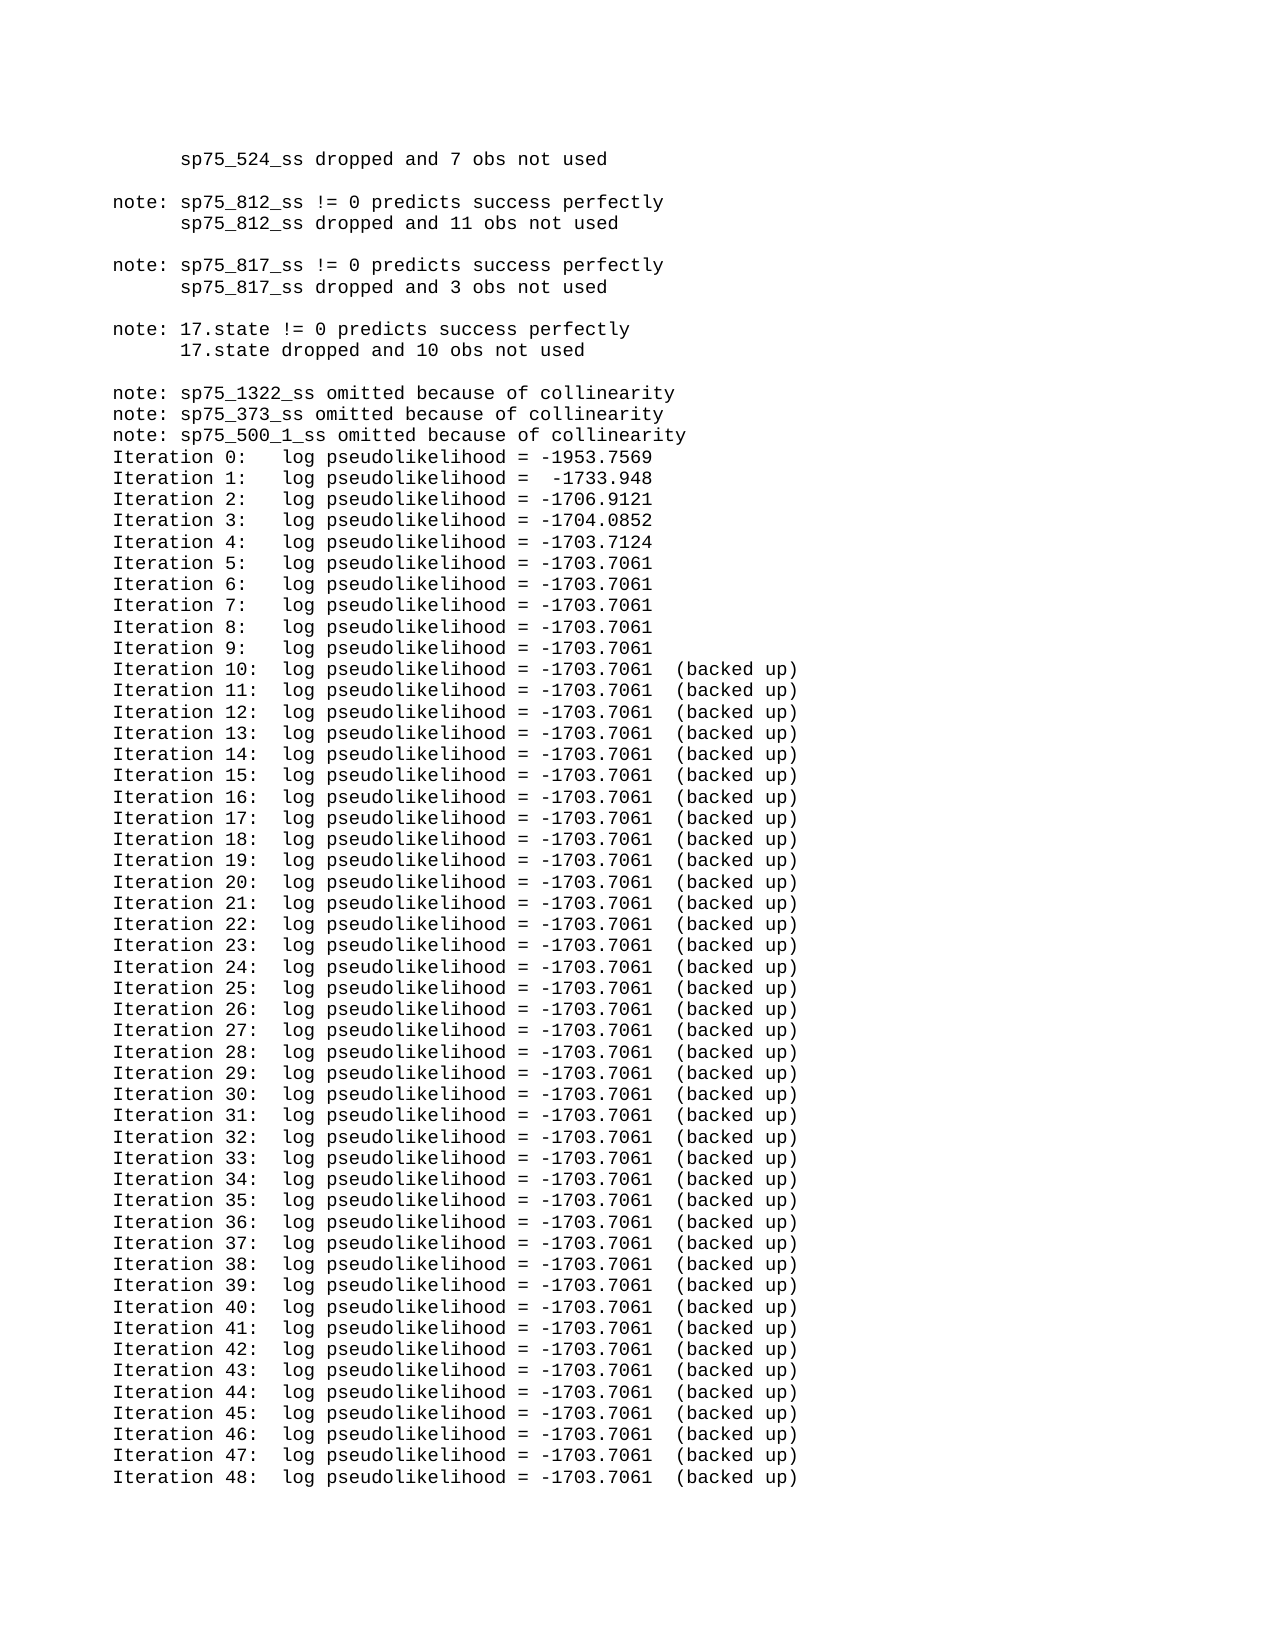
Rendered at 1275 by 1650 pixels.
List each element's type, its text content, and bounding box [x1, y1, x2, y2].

text Iteration 19: log pseudolikelihood = -1703.7061 (backed up) [112, 851, 1125, 872]
text Iteration 48: log pseudolikelihood = -1703.7061 (backed up) [112, 1467, 1125, 1489]
text note: sp75_817_ss != 0 predicts success perfectly [112, 256, 1125, 277]
text Iteration 28: log pseudolikelihood = -1703.7061 (backed up) [112, 1042, 1125, 1064]
text Iteration 39: log pseudolikelihood = -1703.7061 (backed up) [112, 1276, 1125, 1297]
text Iteration 36: log pseudolikelihood = -1703.7061 (backed up) [112, 1212, 1125, 1234]
text Iteration 44: log pseudolikelihood = -1703.7061 (backed up) [112, 1382, 1125, 1404]
text Iteration 3: log pseudolikelihood = -1704.0852 [112, 511, 1125, 532]
text Iteration 40: log pseudolikelihood = -1703.7061 (backed up) [112, 1297, 1125, 1319]
text Iteration 24: log pseudolikelihood = -1703.7061 (backed up) [112, 957, 1125, 979]
text note: sp75_373_ss omitted because of collinearity [112, 405, 1125, 426]
text Iteration 10: log pseudolikelihood = -1703.7061 (backed up) [112, 660, 1125, 681]
text Iteration 37: log pseudolikelihood = -1703.7061 (backed up) [112, 1234, 1125, 1255]
text Iteration 16: log pseudolikelihood = -1703.7061 (backed up) [112, 787, 1125, 809]
text sp75_812_ss dropped and 11 obs not used [112, 214, 1125, 235]
text Iteration 20: log pseudolikelihood = -1703.7061 (backed up) [112, 872, 1125, 894]
text Iteration 42: log pseudolikelihood = -1703.7061 (backed up) [112, 1340, 1125, 1361]
text Iteration 47: log pseudolikelihood = -1703.7061 (backed up) [112, 1446, 1125, 1467]
text Iteration 2: log pseudolikelihood = -1706.9121 [112, 490, 1125, 511]
text Iteration 41: log pseudolikelihood = -1703.7061 (backed up) [112, 1319, 1125, 1340]
text sp75_524_ss dropped and 7 obs not used [112, 150, 1125, 171]
text Iteration 4: log pseudolikelihood = -1703.7124 [112, 532, 1125, 554]
text Iteration 46: log pseudolikelihood = -1703.7061 (backed up) [112, 1425, 1125, 1446]
text note: sp75_500_1_ss omitted because of collinearity [112, 426, 1125, 447]
text Iteration 25: log pseudolikelihood = -1703.7061 (backed up) [112, 979, 1125, 1000]
text Iteration 9: log pseudolikelihood = -1703.7061 [112, 639, 1125, 660]
text Iteration 6: log pseudolikelihood = -1703.7061 [112, 575, 1125, 596]
text Iteration 5: log pseudolikelihood = -1703.7061 [112, 554, 1125, 575]
text Iteration 32: log pseudolikelihood = -1703.7061 (backed up) [112, 1127, 1125, 1149]
text Iteration 0: log pseudolikelihood = -1953.7569 [112, 447, 1125, 469]
text Iteration 7: log pseudolikelihood = -1703.7061 [112, 596, 1125, 617]
text note: sp75_812_ss != 0 predicts success perfectly [112, 192, 1125, 214]
text Iteration 1: log pseudolikelihood = -1733.948 [112, 469, 1125, 490]
text Iteration 31: log pseudolikelihood = -1703.7061 (backed up) [112, 1106, 1125, 1127]
text Iteration 13: log pseudolikelihood = -1703.7061 (backed up) [112, 724, 1125, 745]
text Iteration 22: log pseudolikelihood = -1703.7061 (backed up) [112, 915, 1125, 936]
text Iteration 17: log pseudolikelihood = -1703.7061 (backed up) [112, 809, 1125, 830]
text note: sp75_1322_ss omitted because of collinearity [112, 384, 1125, 405]
text Iteration 11: log pseudolikelihood = -1703.7061 (backed up) [112, 681, 1125, 702]
text Iteration 12: log pseudolikelihood = -1703.7061 (backed up) [112, 702, 1125, 724]
text Iteration 34: log pseudolikelihood = -1703.7061 (backed up) [112, 1170, 1125, 1191]
text Iteration 38: log pseudolikelihood = -1703.7061 (backed up) [112, 1255, 1125, 1276]
text Iteration 15: log pseudolikelihood = -1703.7061 (backed up) [112, 766, 1125, 787]
text Iteration 29: log pseudolikelihood = -1703.7061 (backed up) [112, 1064, 1125, 1085]
text Iteration 14: log pseudolikelihood = -1703.7061 (backed up) [112, 745, 1125, 766]
text Iteration 26: log pseudolikelihood = -1703.7061 (backed up) [112, 1000, 1125, 1021]
text Iteration 23: log pseudolikelihood = -1703.7061 (backed up) [112, 936, 1125, 957]
text Iteration 43: log pseudolikelihood = -1703.7061 (backed up) [112, 1361, 1125, 1382]
text Iteration 35: log pseudolikelihood = -1703.7061 (backed up) [112, 1191, 1125, 1212]
text Iteration 30: log pseudolikelihood = -1703.7061 (backed up) [112, 1085, 1125, 1106]
text Iteration 18: log pseudolikelihood = -1703.7061 (backed up) [112, 830, 1125, 851]
text 17.state dropped and 10 obs not used [112, 341, 1125, 362]
text Iteration 45: log pseudolikelihood = -1703.7061 (backed up) [112, 1404, 1125, 1425]
text Iteration 27: log pseudolikelihood = -1703.7061 (backed up) [112, 1021, 1125, 1042]
text Iteration 8: log pseudolikelihood = -1703.7061 [112, 617, 1125, 639]
text Iteration 21: log pseudolikelihood = -1703.7061 (backed up) [112, 894, 1125, 915]
text sp75_817_ss dropped and 3 obs not used [112, 277, 1125, 299]
text note: 17.state != 0 predicts success perfectly [112, 320, 1125, 341]
text Iteration 33: log pseudolikelihood = -1703.7061 (backed up) [112, 1149, 1125, 1170]
